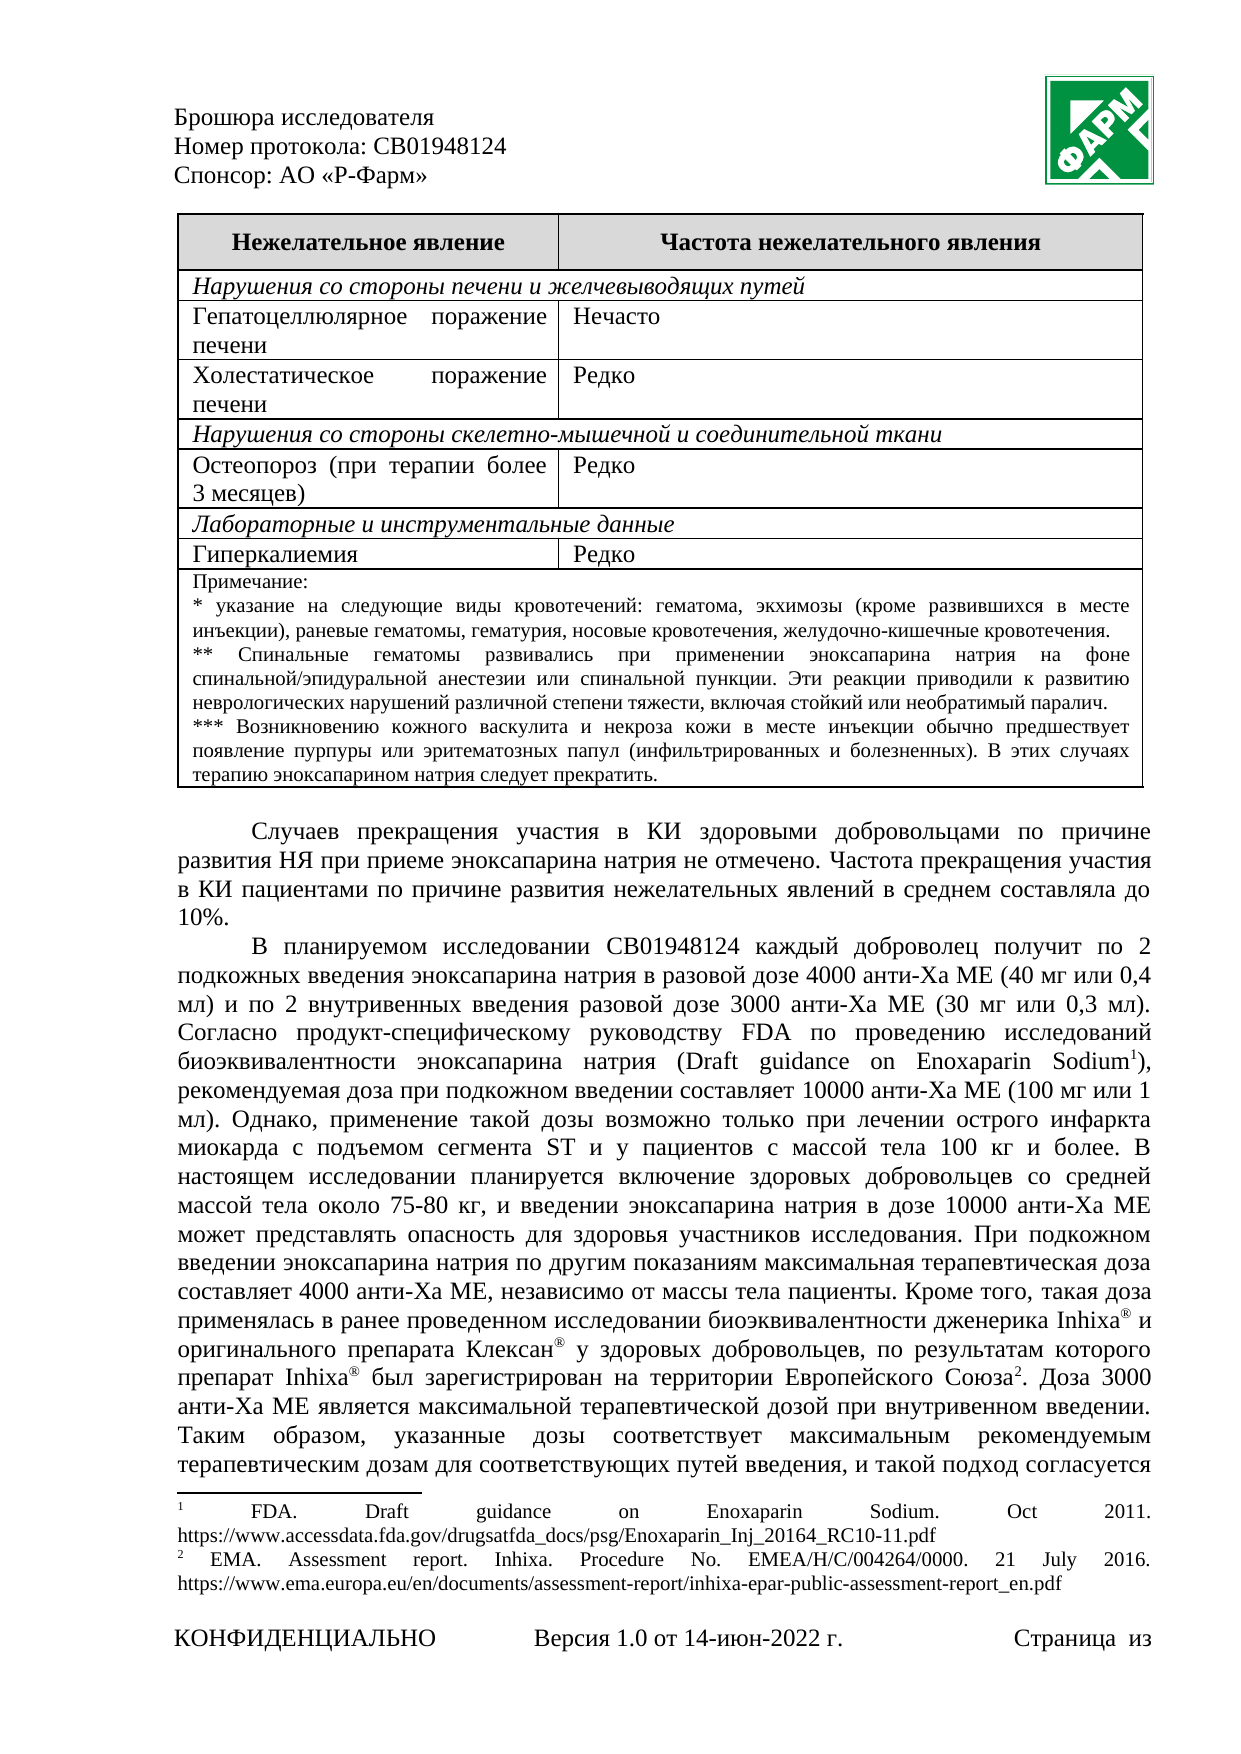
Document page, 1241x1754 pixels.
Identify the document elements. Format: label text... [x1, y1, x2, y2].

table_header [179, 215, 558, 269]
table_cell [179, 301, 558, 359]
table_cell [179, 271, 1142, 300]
text Случаев прекращения участия в КИ здоровыми добровольцами по причине развития НЯ при приеме эноксапарина натрия не отмечено. Частота прекращения участия в КИ пациентами по причине развития нежелательных явлений в среднем составляла до 10%. [177, 816, 1152, 931]
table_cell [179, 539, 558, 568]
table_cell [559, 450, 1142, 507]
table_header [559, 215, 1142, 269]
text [177, 931, 1152, 1477]
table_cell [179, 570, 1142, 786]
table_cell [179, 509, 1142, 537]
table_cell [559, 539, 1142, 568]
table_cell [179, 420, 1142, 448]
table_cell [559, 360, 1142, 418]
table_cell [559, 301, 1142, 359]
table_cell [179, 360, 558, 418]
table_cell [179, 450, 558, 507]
